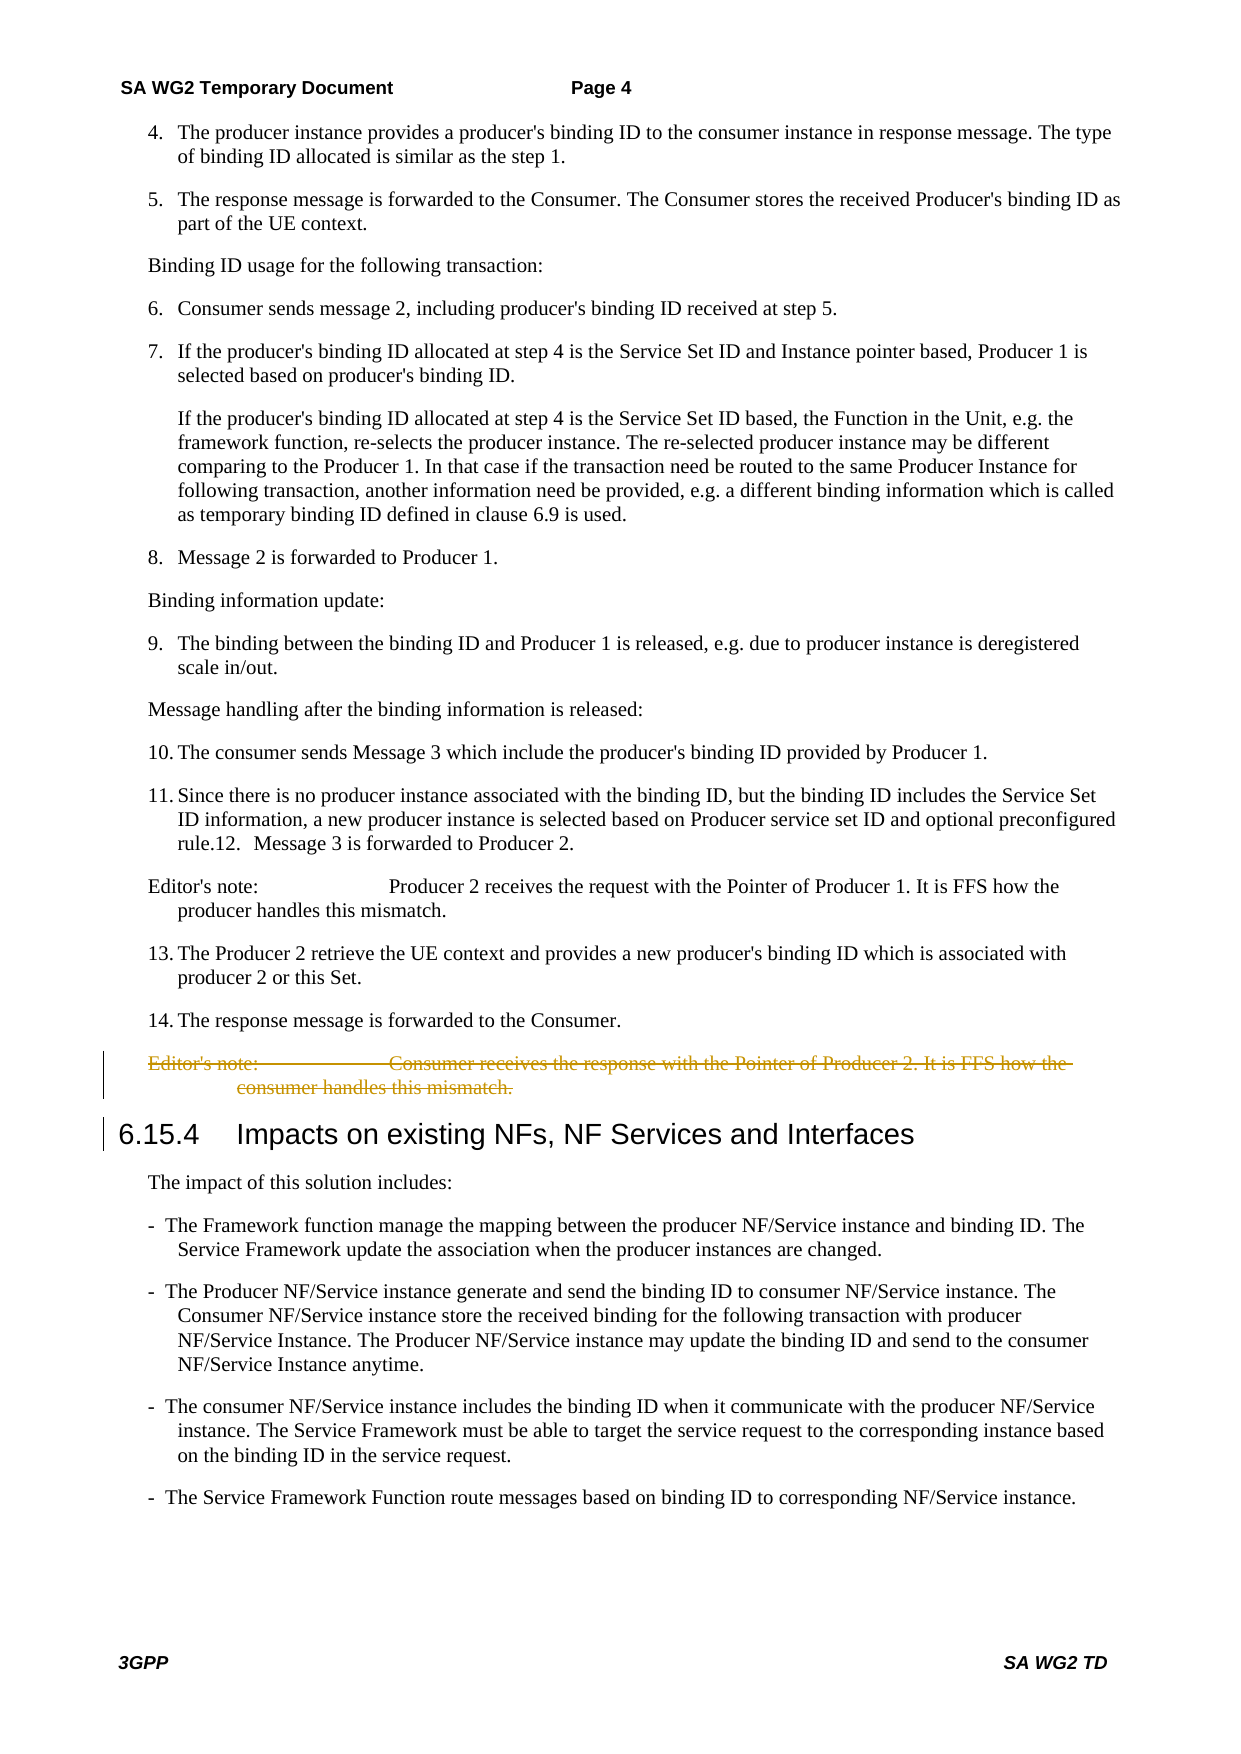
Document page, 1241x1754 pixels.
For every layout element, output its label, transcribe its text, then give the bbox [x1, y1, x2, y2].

text 13. The Producer 2 retrieve the UE context and provides a new producer's binding ID which is associated with producer 2 or this Set. [148, 941, 1122, 989]
text 6. Consumer sends message 2, including producer's binding ID received at step 5. [148, 296, 1122, 320]
text Editor's note: Producer 2 receives the request with the Pointer of Producer 1. It is FFS how the producer handles this mismatch. [148, 874, 1122, 922]
text The impact of this solution includes: [148, 1170, 1122, 1194]
text 7. If the producer's binding ID allocated at step 4 is the Service Set ID and Instance pointer based, Producer 1 is selected based on producer's binding ID. [148, 339, 1122, 387]
text Message handling after the binding information is released: [148, 697, 1122, 721]
text Binding information update: [148, 588, 1122, 612]
text 11. Since there is no producer instance associated with the binding ID, but the binding ID includes the Service Set ID information, a new producer instance is selected based on Producer service set ID and optional preconfigured rule.12. Message 3 is forwarded to Producer 2. [148, 783, 1122, 855]
text Binding ID usage for the following transaction: [148, 253, 1122, 277]
text - The Framework function manage the mapping between the producer NF/Service instance and binding ID. The Service Framework update the association when the producer instances are changed. [148, 1212, 1122, 1261]
text 5. The response message is forwarded to the Consumer. The Consumer stores the received Producer's binding ID as part of the UE context. [148, 186, 1122, 234]
text 10. The consumer sends Message 3 which include the producer's binding ID provided by Producer 1. [148, 740, 1122, 764]
text 9. The binding between the binding ID and Producer 1 is released, e.g. due to producer instance is deregistered scale in/out. [148, 631, 1122, 679]
text 8. Message 2 is forwarded to Producer 1. [148, 545, 1122, 569]
subtitle 6.15.4 Impacts on existing NFs, NF Services and Interfaces [118, 1117, 1122, 1151]
text - The Producer NF/Service instance generate and send the binding ID to consumer NF/Service instance. The Consumer NF/Service instance store the received binding for the following transaction with producer NF/Service Instance. The Producer NF/Service instance may update the binding ID and send to the consumer NF/Service Instance anytime. [148, 1279, 1122, 1376]
text 14. The response message is forwarded to the Consumer. [148, 1008, 1122, 1032]
text 4. The producer instance provides a producer's binding ID to the consumer instance in response message. The type of binding ID allocated is similar as the step 1. [148, 119, 1122, 168]
text If the producer's binding ID allocated at step 4 is the Service Set ID based, the Function in the Unit, e.g. the framework function, re-selects the producer instance. The re-selected producer instance may be different comparing to the Producer 1. In that case if the transaction need be routed to the same Producer Instance for following transaction, another information need be provided, e.g. a different binding information which is called as temporary binding ID defined in clause 6.9 is used. [148, 406, 1122, 526]
text - The Service Framework Function route messages based on binding ID to corresponding NF/Service instance. [148, 1485, 1122, 1509]
text - The consumer NF/Service instance includes the binding ID when it communicate with the producer NF/Service instance. The Service Framework must be able to target the service request to the corresponding instance based on the binding ID in the service request. [148, 1394, 1122, 1467]
